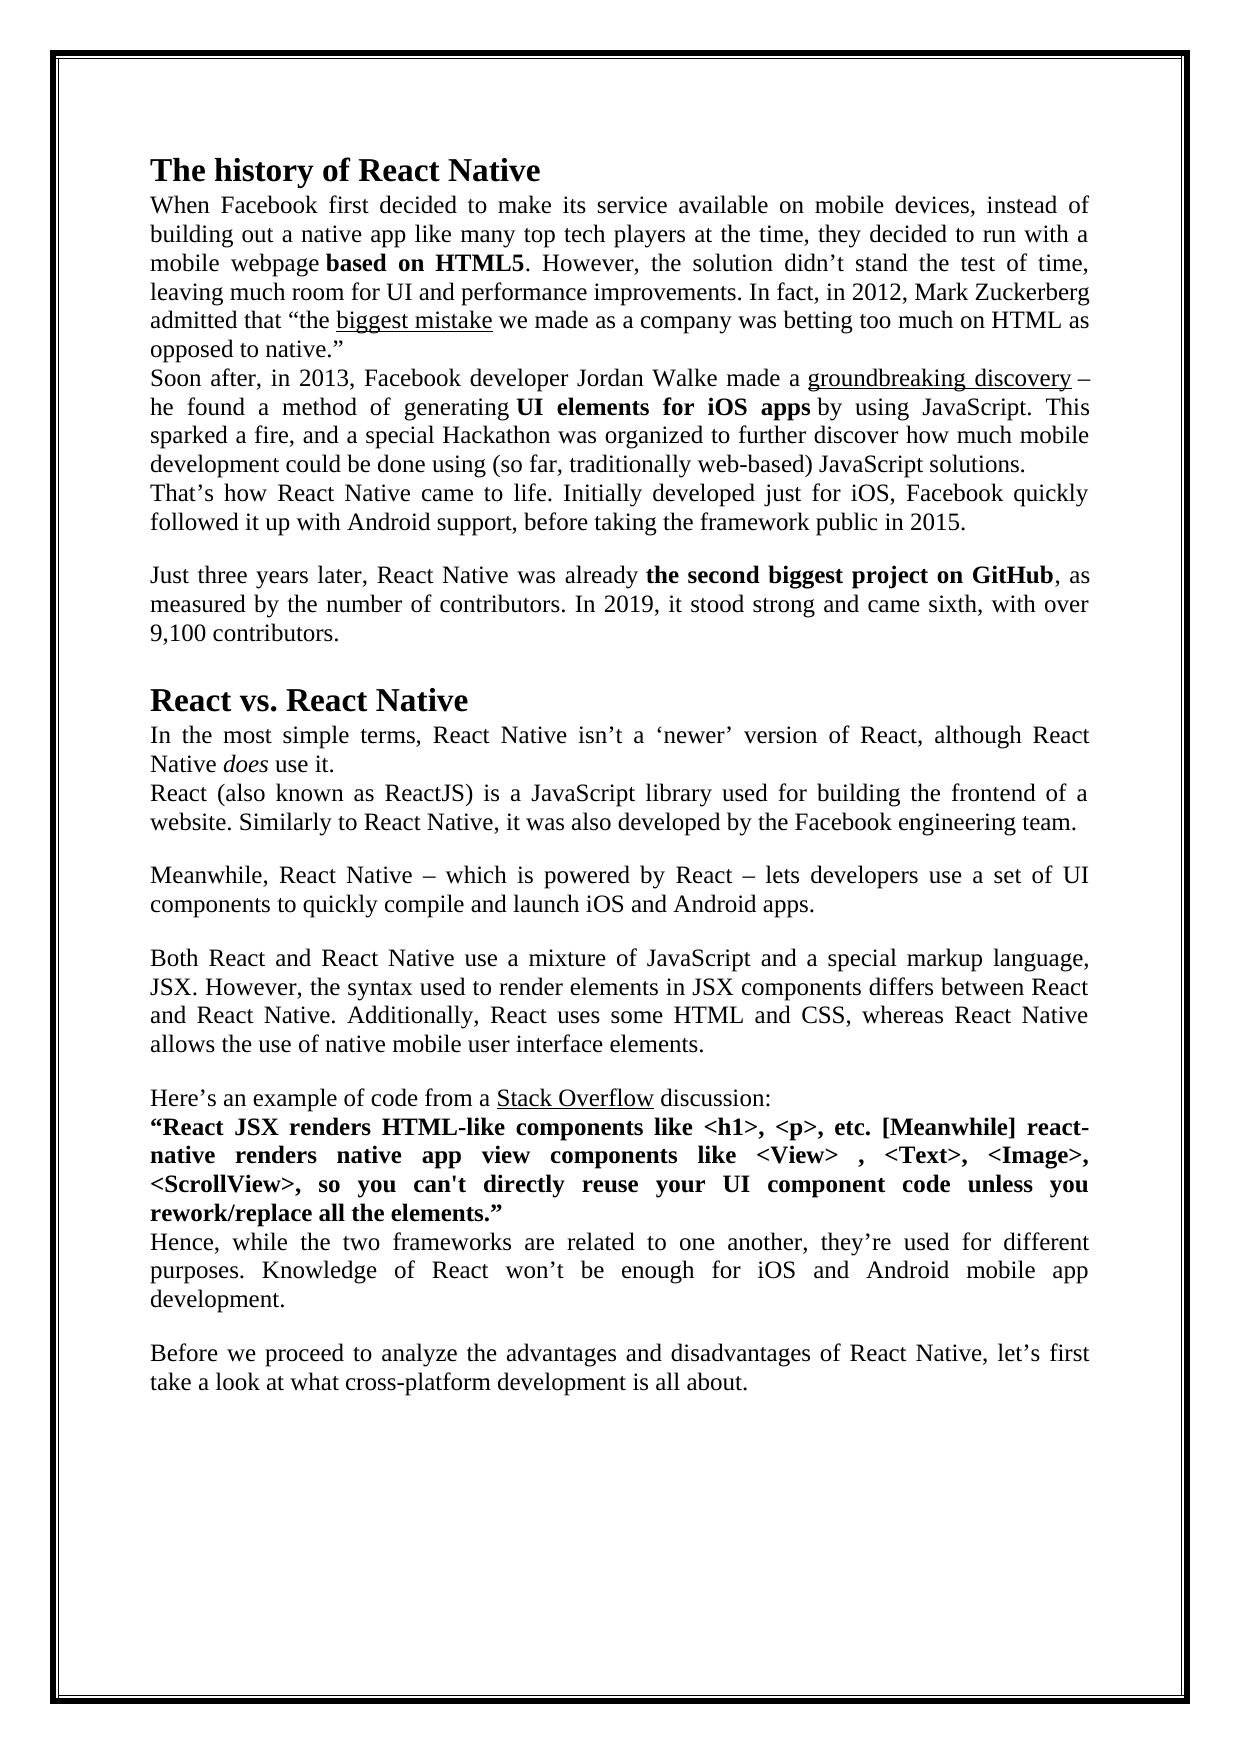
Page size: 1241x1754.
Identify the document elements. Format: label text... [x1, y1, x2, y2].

text Here’s an example of code from a Stack Overflow discussion: [150, 1083, 1090, 1112]
text Before we proceed to analyze the advantages and disadvantages of React Native, let’s first take a look at what cross-platform development is all about. [150, 1338, 1090, 1395]
text Meanwhile, React Native – which is powered by React – lets developers use a set of UI components to quickly compile and launch iOS and Android apps. [150, 860, 1090, 918]
text “React JSX renders HTML-like components like <h1>, <p>, etc. [Meanwhile] react-native renders native app view components like <View> , <Text>, <Image>, <ScrollView>, so you can't directly reuse your UI component code unless you rework/replace all the elements.” [150, 1112, 1090, 1227]
text Just three years later, React Native was already the second biggest project on GitHub, as measured by the number of contributors. In 2019, it stood strong and came sixth, with over 9,100 contributors. [150, 561, 1090, 647]
text React (also known as ReactJS) is a JavaScript library used for building the frontend of a website. Similarly to React Native, it was also developed by the Facebook engineering team. [150, 778, 1090, 835]
subtitle The history of React Native [150, 150, 1090, 188]
text Both React and React Native use a mixture of JavaScript and a special markup language, JSX. However, the syntax used to render elements in JSX components differs between React and React Native. Additionally, React uses some HTML and CSS, whereas React Native allows the use of native mobile user interface elements. [150, 943, 1090, 1058]
text That’s how React Native came to life. Initially developed just for iOS, Facebook quickly followed it up with Android support, before taking the framework public in 2015. [150, 478, 1090, 536]
text Soon after, in 2013, Facebook developer Jordan Walke made a groundbreaking discovery – he found a method of generating UI elements for iOS apps by using JavaScript. This sparked a fire, and a special Hackathon was organized to further discover how much mobile development could be done using (so far, traditionally web-based) JavaScript solutions. [150, 363, 1090, 478]
text When Facebook first decided to make its service available on mobile devices, instead of building out a native app like many top tech players at the time, they decided to run with a mobile webpage based on HTML5. However, the solution didn’t stand the test of time, leaving much room for UI and performance improvements. In fact, in 2012, Mark Zuckerberg admitted that “the biggest mistake we made as a company was betting too much on HTML as opposed to native.” [150, 191, 1090, 363]
subtitle React vs. React Native [150, 680, 1090, 718]
text Hence, while the two frameworks are related to one another, they’re used for different purposes. Knowledge of React won’t be enough for iOS and Android mobile app development. [150, 1227, 1090, 1313]
text In the most simple terms, React Native isn’t a ‘newer’ version of React, although React Native does use it. [150, 720, 1090, 778]
